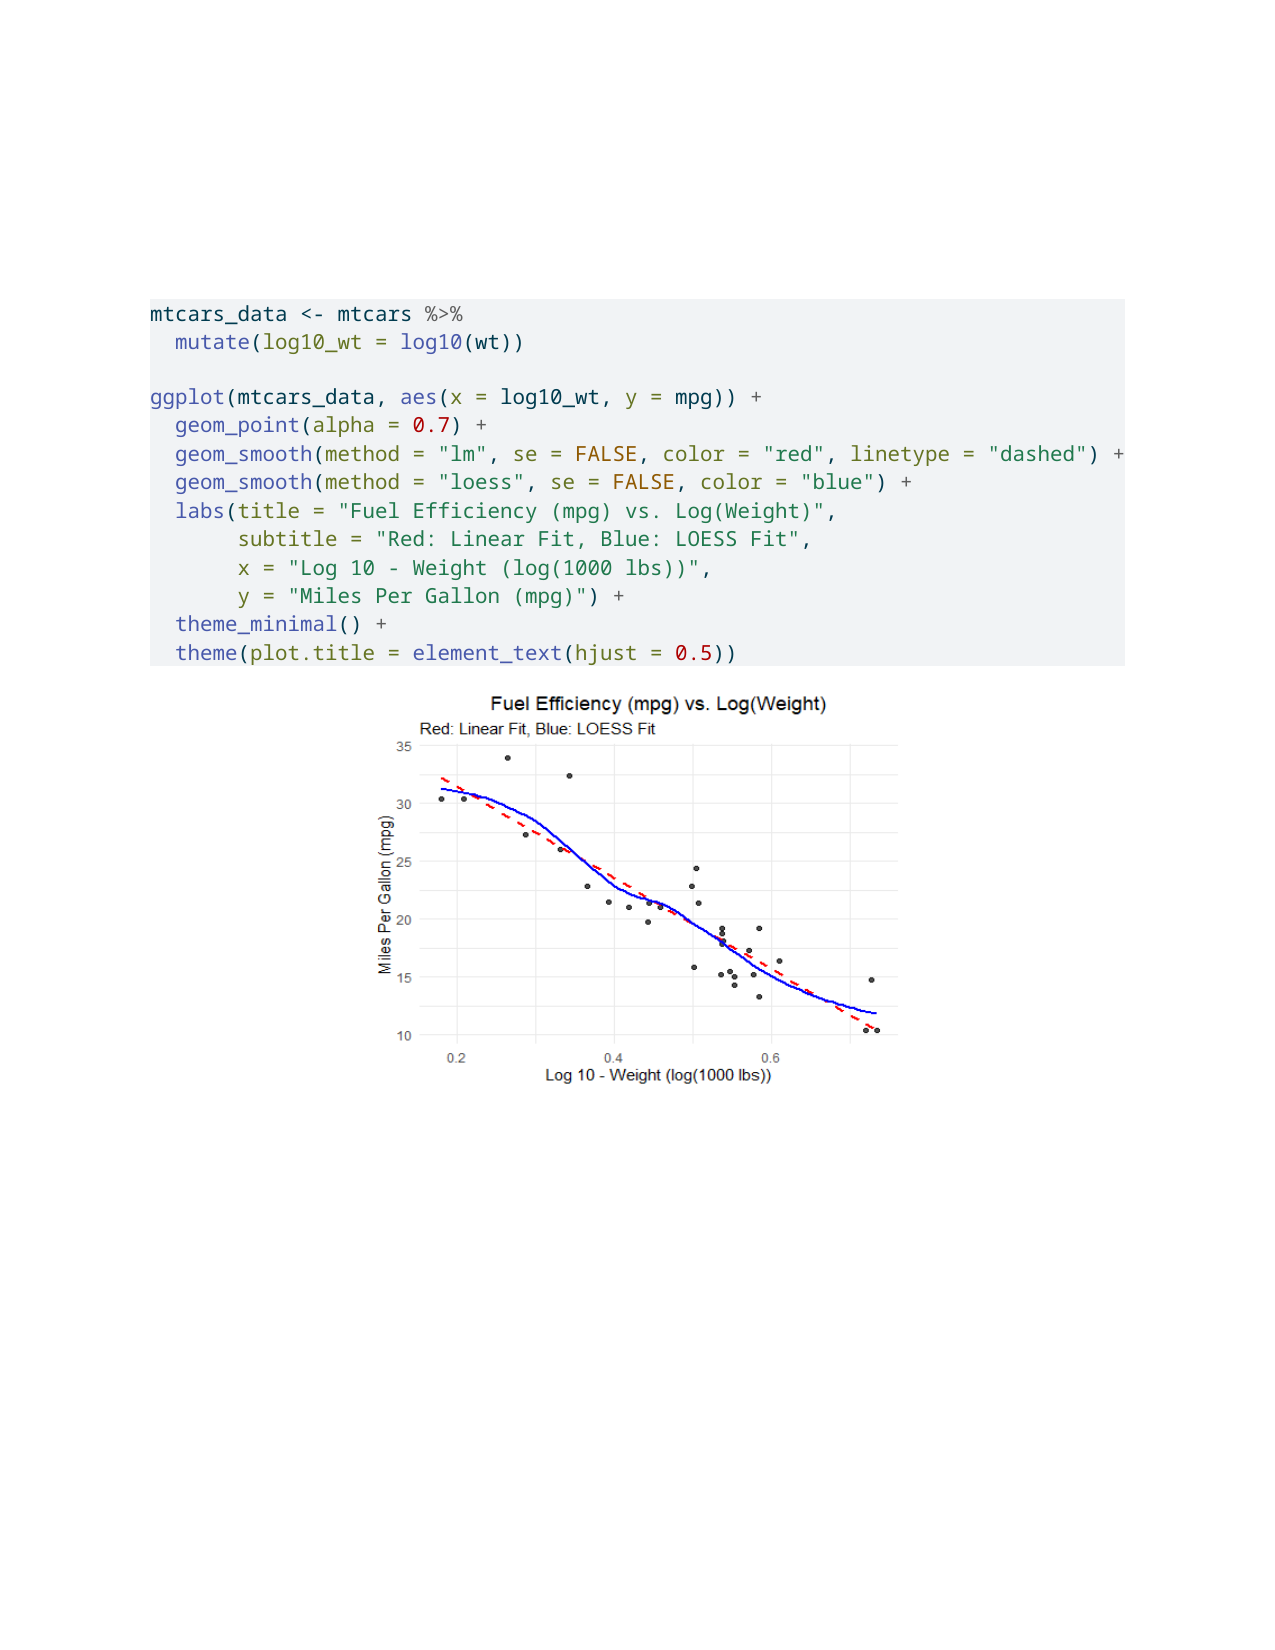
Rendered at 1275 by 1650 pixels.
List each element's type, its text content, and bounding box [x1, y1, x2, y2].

picture [368, 687, 907, 1091]
text mtcars_data <- mtcars %>% mutate(log10_wt = log10(wt)) ggplot(mtcars_data, aes(x = log10_wt, y = mpg)) + geom_point(alpha = 0.7) + geom_smooth(method = "lm", se = FALSE, color = "red", linetype = "dashed") + geom_smooth(method = "loess", se = FALSE, color = "blue") + labs(title = "Fuel Efficiency (mpg) vs. Log(Weight)", subtitle = "Red: Linear Fit, Blue: LOESS Fit", x = "Log 10 - Weight (log(1000 lbs))", y = "Miles Per Gallon (mpg)") + theme_minimal() + theme(plot.title = element_text(hjust = 0.5)) [150, 299, 1125, 666]
